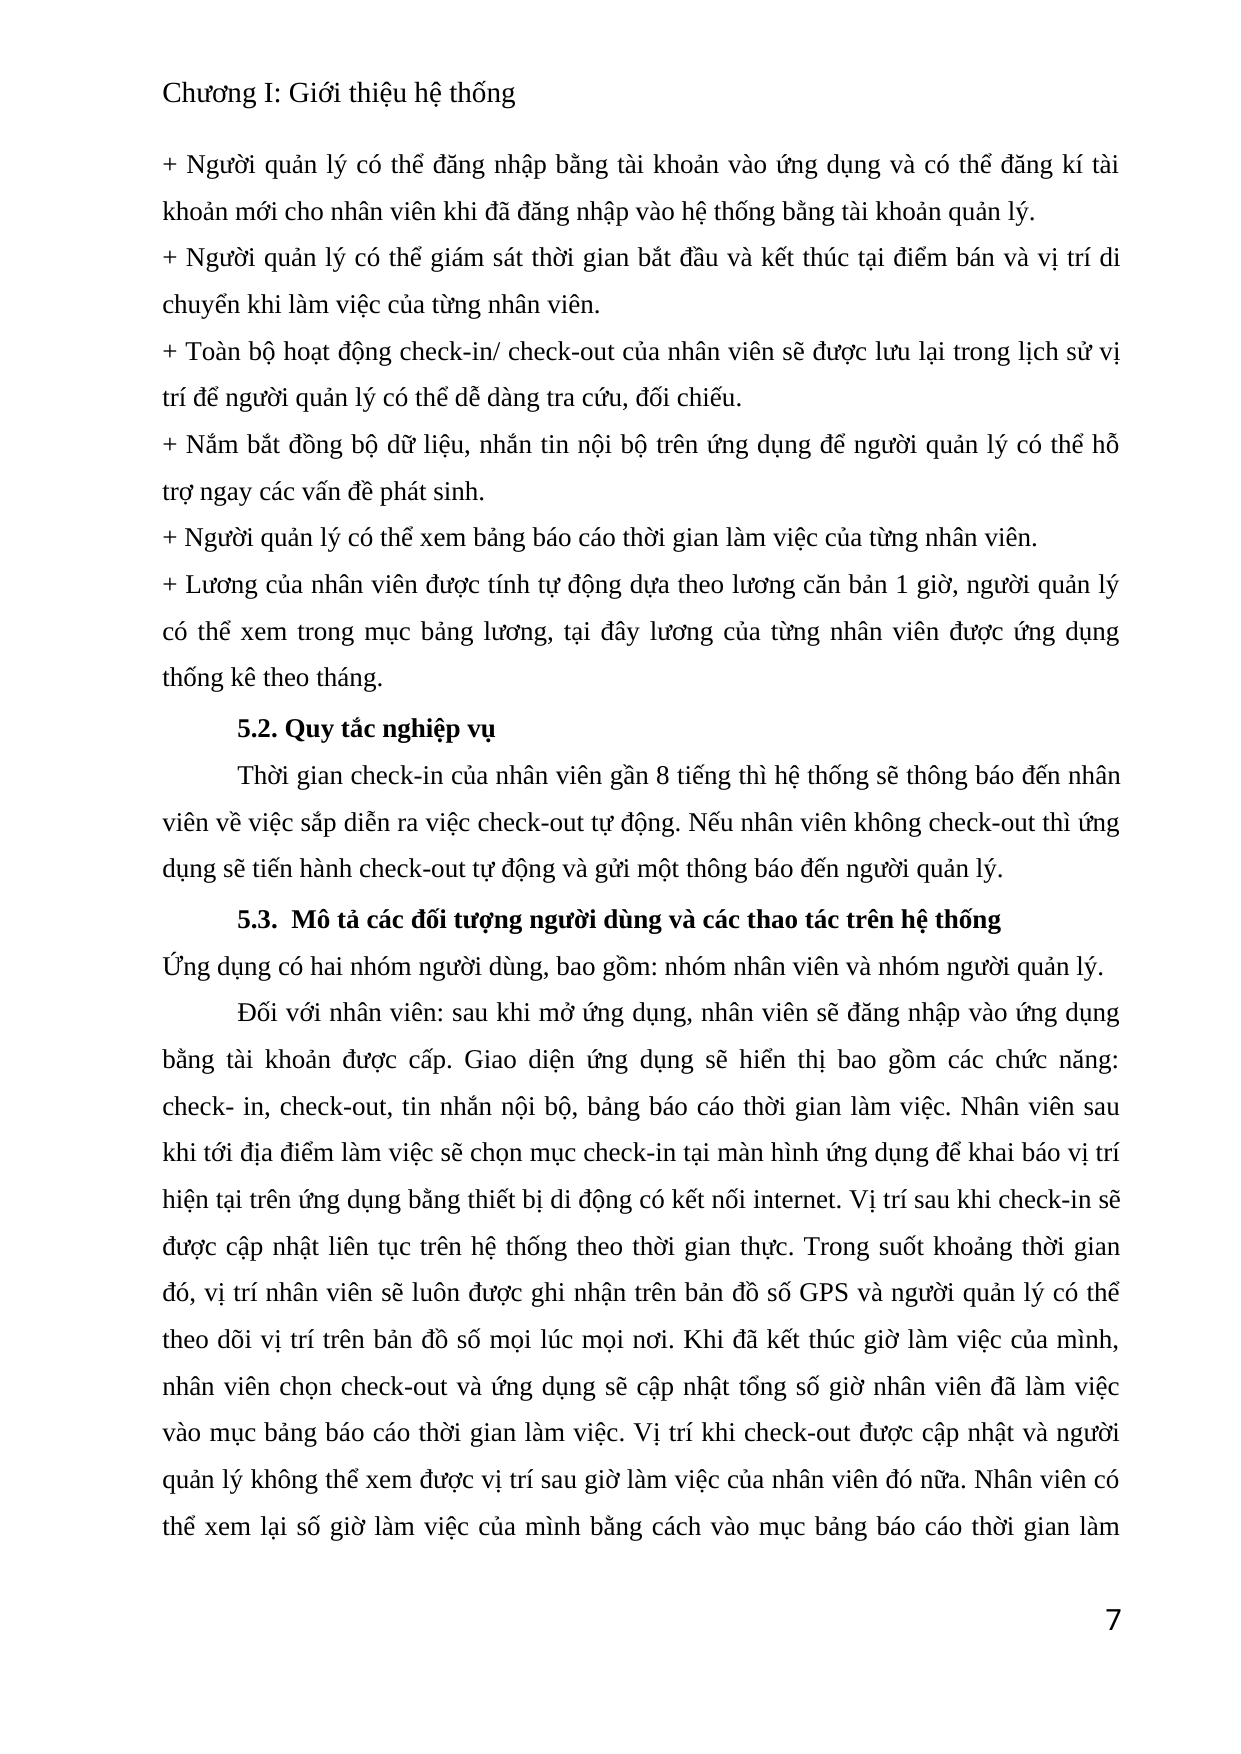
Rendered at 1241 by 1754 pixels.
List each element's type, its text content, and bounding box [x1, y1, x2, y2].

subtitle 5.3. Mô tả các đối tượng người dùng và các thao tác trên hệ thống [237, 903, 1122, 934]
text + Người quản lý có thể giám sát thời gian bắt đầu và kết thúc tại điểm bán và vị trí di chuyển khi làm việc của từng nhân viên. [162, 242, 1122, 319]
text Ứng dụng có hai nhóm người dùng, bao gồm: nhóm nhân viên và nhóm người quản lý. [162, 950, 1122, 981]
text + Người quản lý có thể xem bảng báo cáo thời gian làm việc của từng nhân viên. [162, 522, 1122, 553]
subtitle 5.2. Quy tắc nghiệp vụ [162, 712, 1122, 743]
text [162, 997, 1122, 1541]
text + Nắm bắt đồng bộ dữ liệu, nhắn tin nội bộ trên ứng dụng để người quản lý có thể hỗ trợ ngay các vấn đề phát sinh. [162, 428, 1122, 506]
text + Người quản lý có thể đăng nhập bằng tài khoản vào ứng dụng và có thể đăng kí tài khoản mới cho nhân viên khi đã đăng nhập vào hệ thống bằng tài khoản quản lý. [162, 148, 1122, 226]
text + Lương của nhân viên được tính tự động dựa theo lương căn bản 1 giờ, người quản lý có thể xem trong mục bảng lương, tại đây lương của từng nhân viên được ứng dụng thống kê theo tháng. [162, 568, 1122, 693]
text + Toàn bộ hoạt động check-in/ check-out của nhân viên sẽ được lưu lại trong lịch sử vị trí để người quản lý có thể dễ dàng tra cứu, đối chiếu. [162, 335, 1122, 413]
text Thời gian check-in của nhân viên gần 8 tiếng thì hệ thống sẽ thông báo đến nhân viên về việc sắp diễn ra việc check-out tự động. Nếu nhân viên không check-out thì ứng dụng sẽ tiến hành check-out tự động và gửi một thông báo đến người quản lý. [162, 759, 1122, 883]
